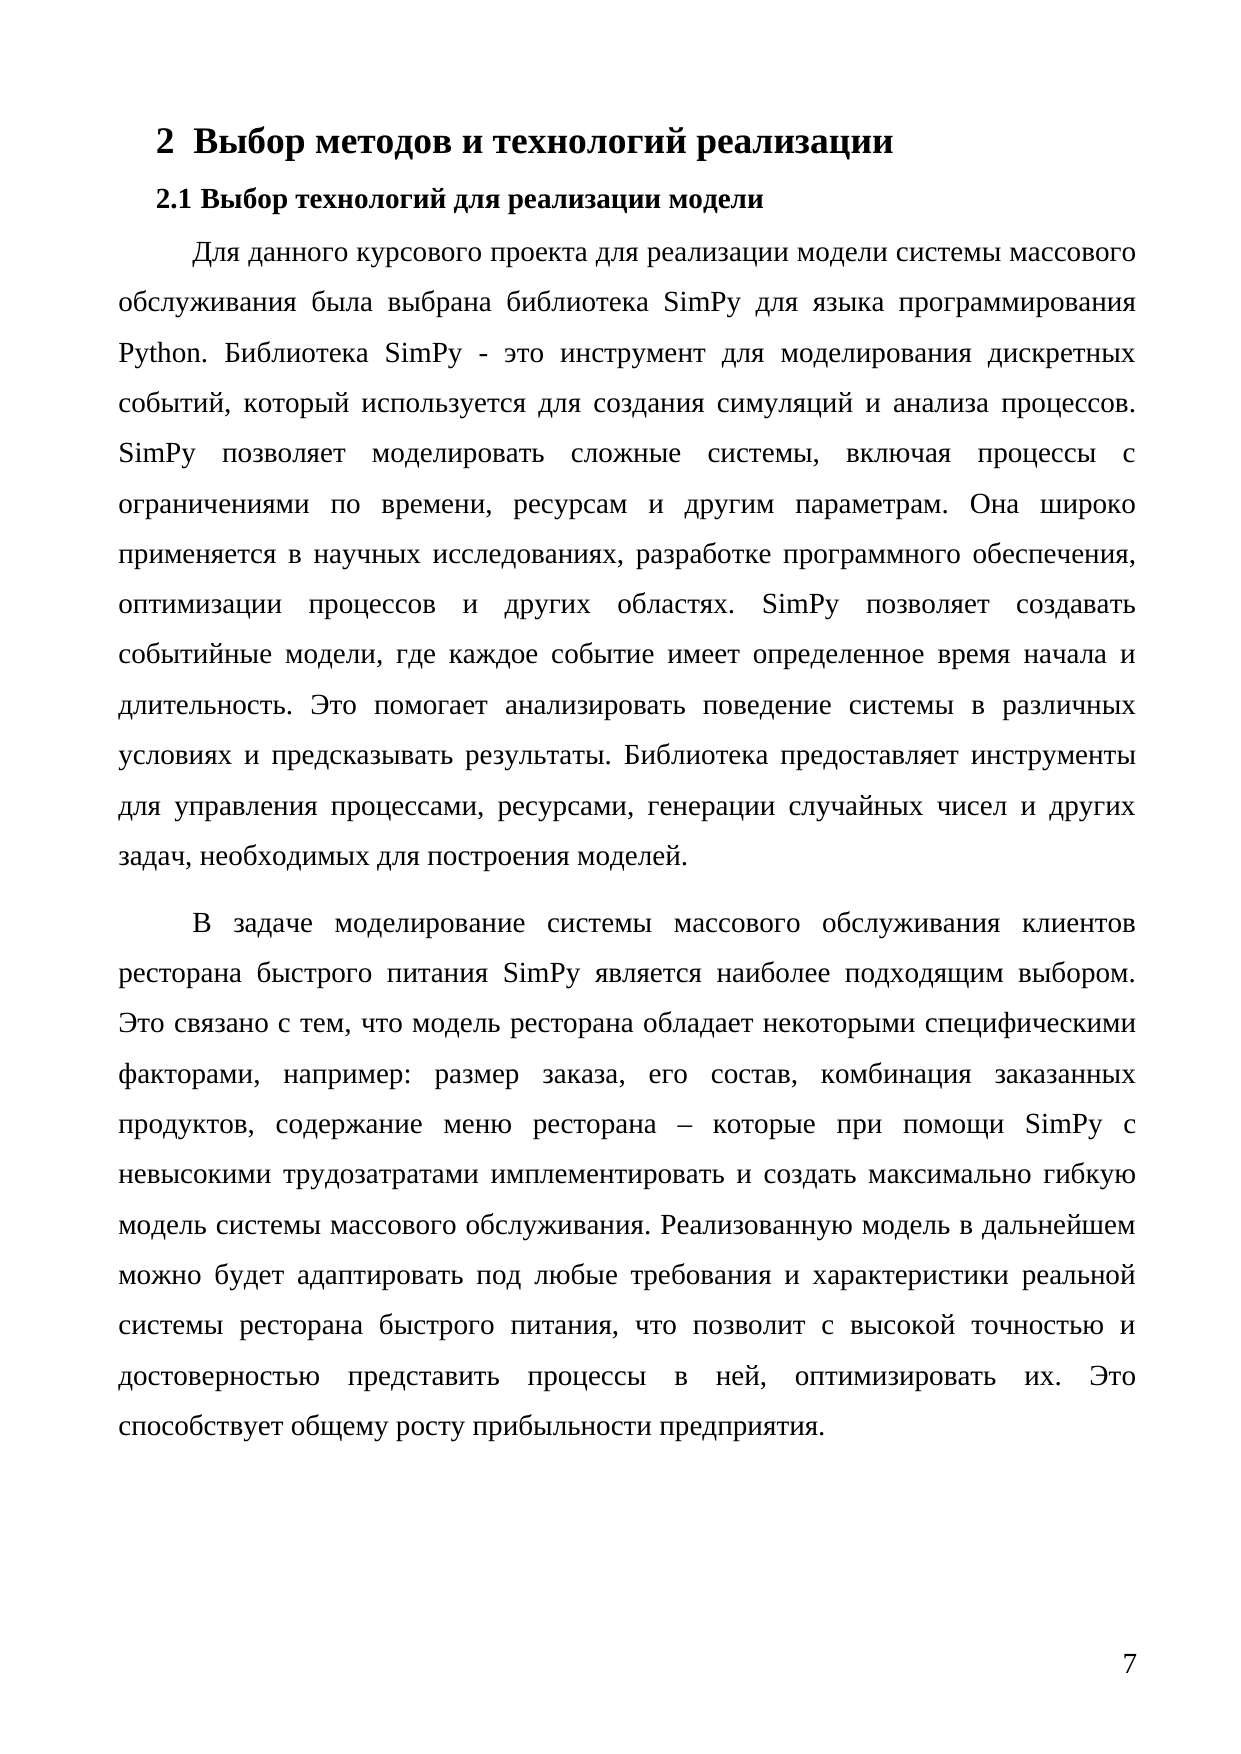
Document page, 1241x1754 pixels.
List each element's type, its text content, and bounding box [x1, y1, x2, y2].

subtitle Выбор методов и технологий реализации [156, 118, 1137, 161]
text Для данного курсового проекта для реализации модели системы массового обслуживания была выбрана библиотека SimPy для языка программирования Python. Библиотека SimPy - это инструмент для моделирования дискретных событий, который используется для создания симуляций и анализа процессов. SimPy позволяет моделировать сложные системы, включая процессы с ограничениями по времени, ресурсам и другим параметрам. Она широко применяется в научных исследованиях, разработке программного обеспечения, оптимизации процессов и других областях. SimPy позволяет создавать событийные модели, где каждое событие имеет определенное время начала и длительность. Это помогает анализировать поведение системы в различных условиях и предсказывать результаты. Библиотека предоставляет инструменты для управления процессами, ресурсами, генерации случайных чисел и других задач, необходимых для построения моделей. [118, 234, 1137, 871]
subtitle Выбор технологий для реализации модели [156, 181, 1137, 215]
text В задаче моделирование системы массового обслуживания клиентов ресторана быстрого питания SimPy является наиболее подходящим выбором. Это связано с тем, что модель ресторана обладает некоторыми специфическими факторами, например: размер заказа, его состав, комбинация заказанных продуктов, содержание меню ресторана – которые при помощи SimPy с невысокими трудозатратами имплементировать и создать максимально гибкую модель системы массового обслуживания. Реализованную модель в дальнейшем можно будет адаптировать под любые требования и характеристики реальной системы ресторана быстрого питания, что позволит с высокой точностью и достоверностью представить процессы в ней, оптимизировать их. Это способствует общему росту прибыльности предприятия. [118, 905, 1137, 1442]
